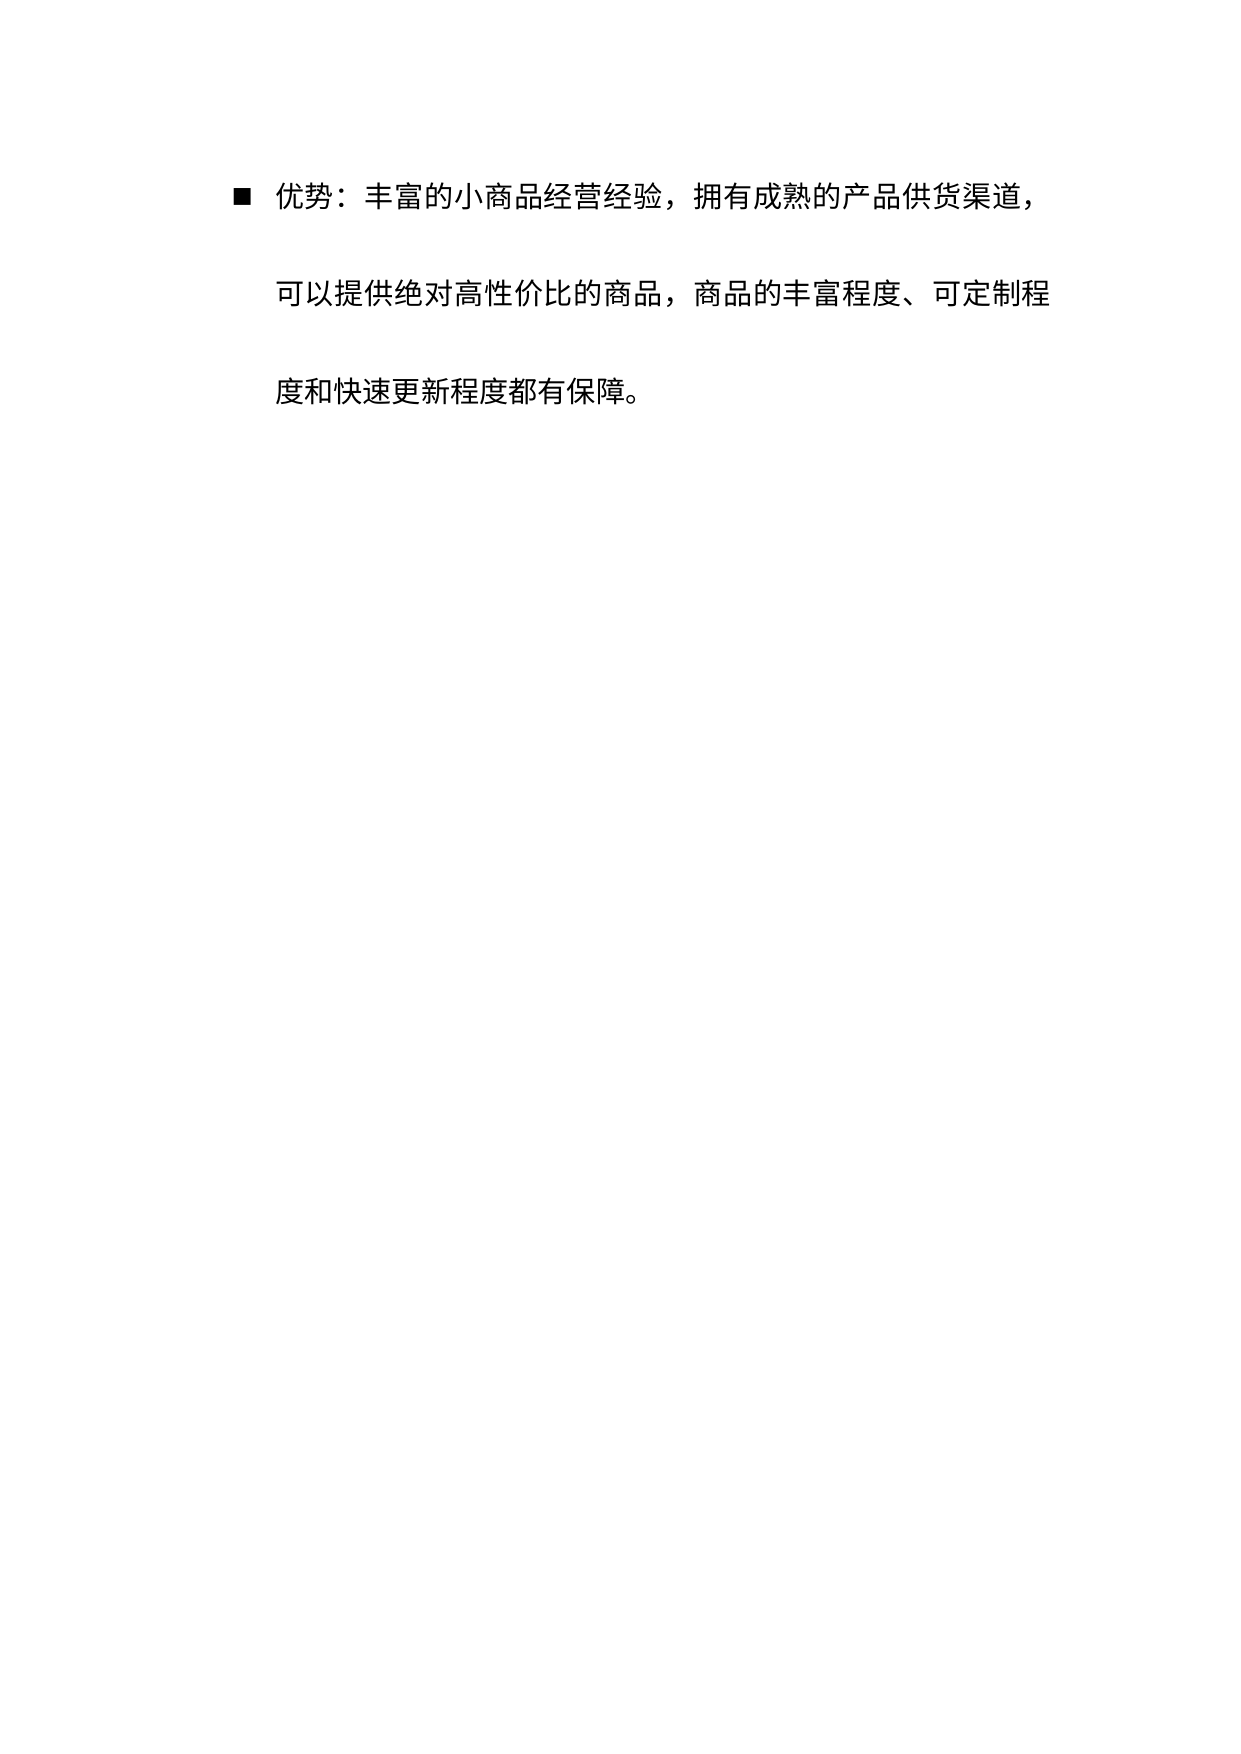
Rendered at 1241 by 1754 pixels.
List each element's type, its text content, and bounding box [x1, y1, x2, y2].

list 优势：丰富的小商品经营经验，拥有成熟的产品供货渠道，可以提供绝对高性价比的商品，商品的丰富程度、可定制程度和快速更新程度都有保障。 [231, 162, 1053, 422]
